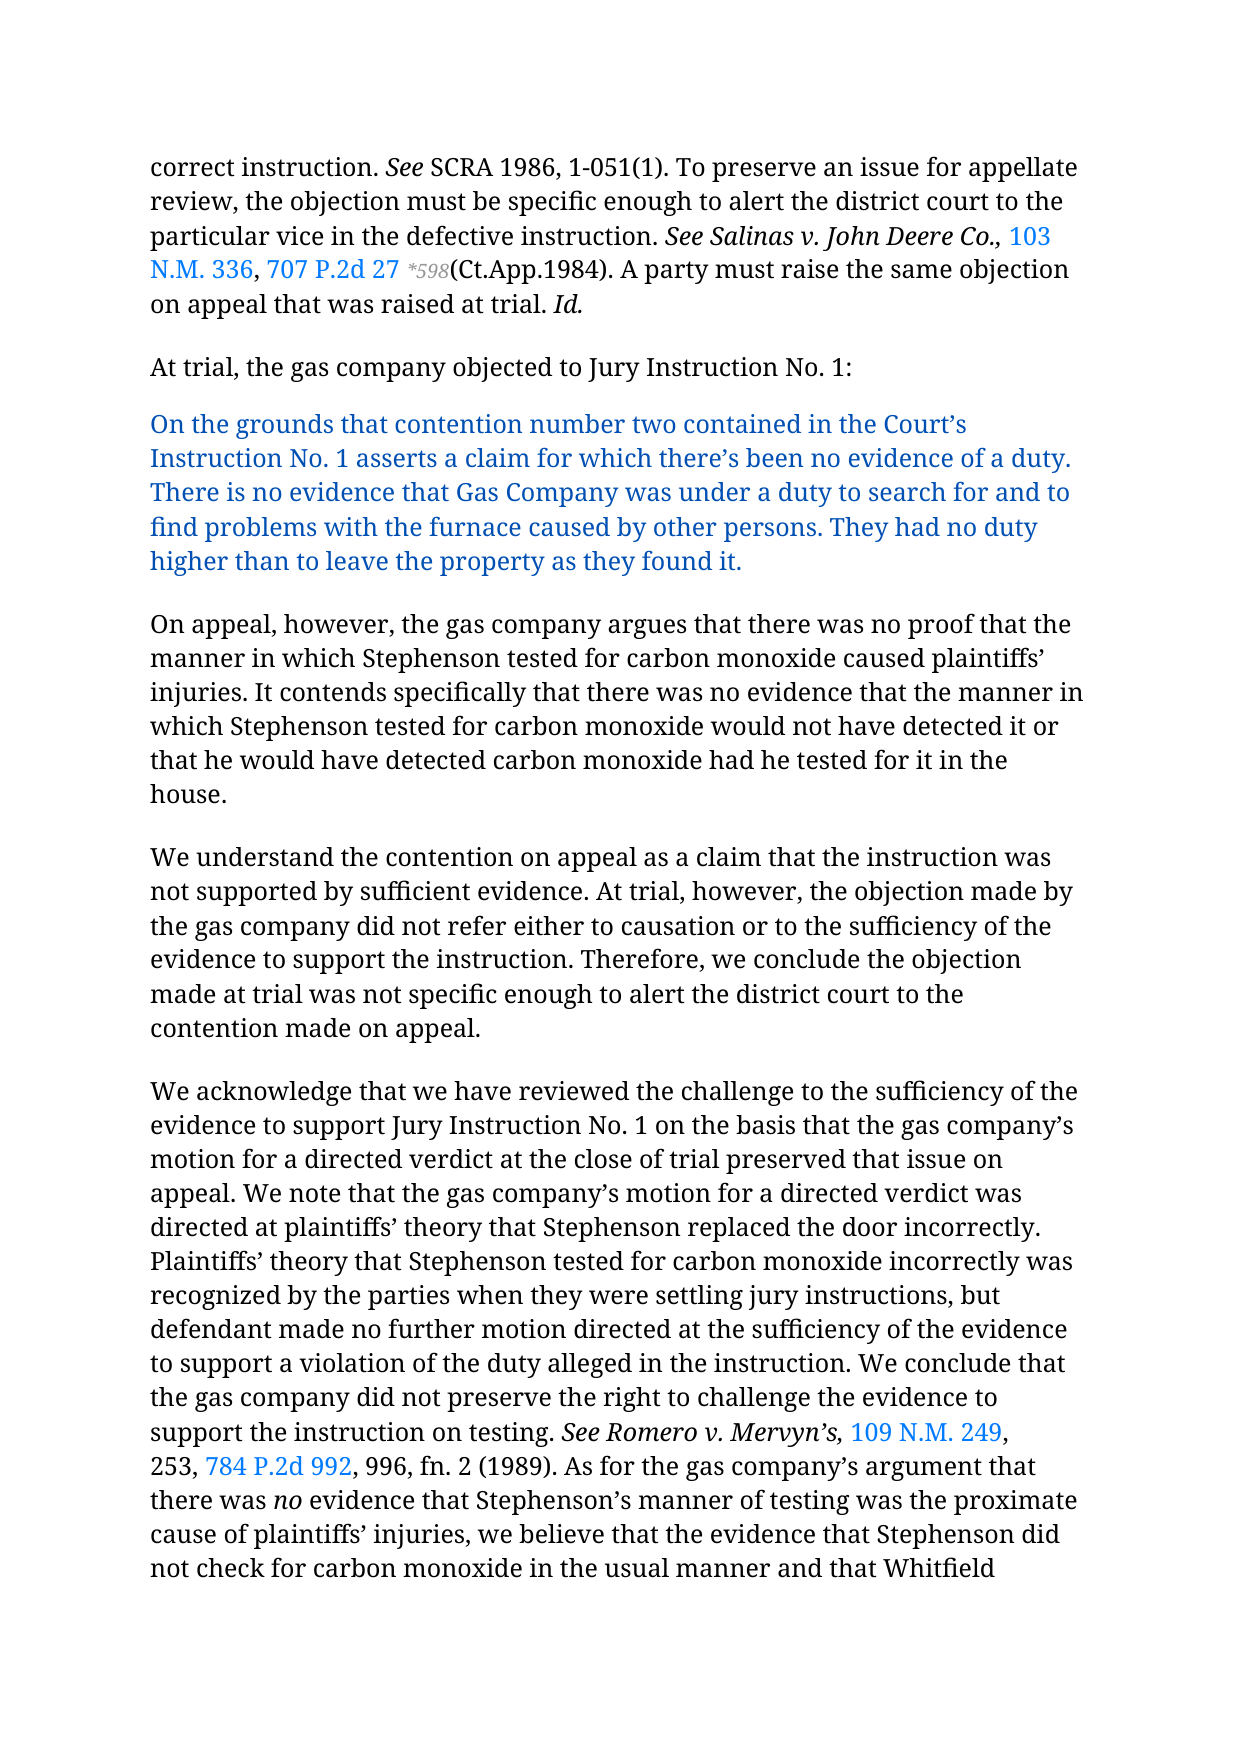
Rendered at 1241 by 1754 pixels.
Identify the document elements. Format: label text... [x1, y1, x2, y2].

text We understand the contention on appeal as a claim that the instruction was not supported by sufficient evidence. At trial, however, the objection made by the gas company did not refer either to causation or to the sufficiency of the evidence to support the instruction. Therefore, we conclude the objection made at trial was not specific enough to alert the district court to the contention made on appeal. [150, 840, 1090, 1044]
text On the grounds that contention number two contained in the Court’s Instruction No. 1 asserts a claim for which there’s been no evidence of a duty. There is no evidence that Gas Company was under a duty to search for and to find problems with the furnace caused by other persons. They had no duty higher than to leave the property as they found it. [150, 407, 1090, 577]
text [150, 150, 1090, 320]
text On appeal, however, the gas company argues that there was no proof that the manner in which Stephenson tested for carbon monoxide caused plaintiffs’ injuries. It contends specifically that there was no evidence that the manner in which Stephenson tested for carbon monoxide would not have detected it or that he would have detected carbon monoxide had he tested for it in the house. [150, 606, 1090, 811]
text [150, 1073, 1090, 1584]
text At trial, the gas company objected to Jury Instruction No. 1: [150, 349, 1090, 383]
